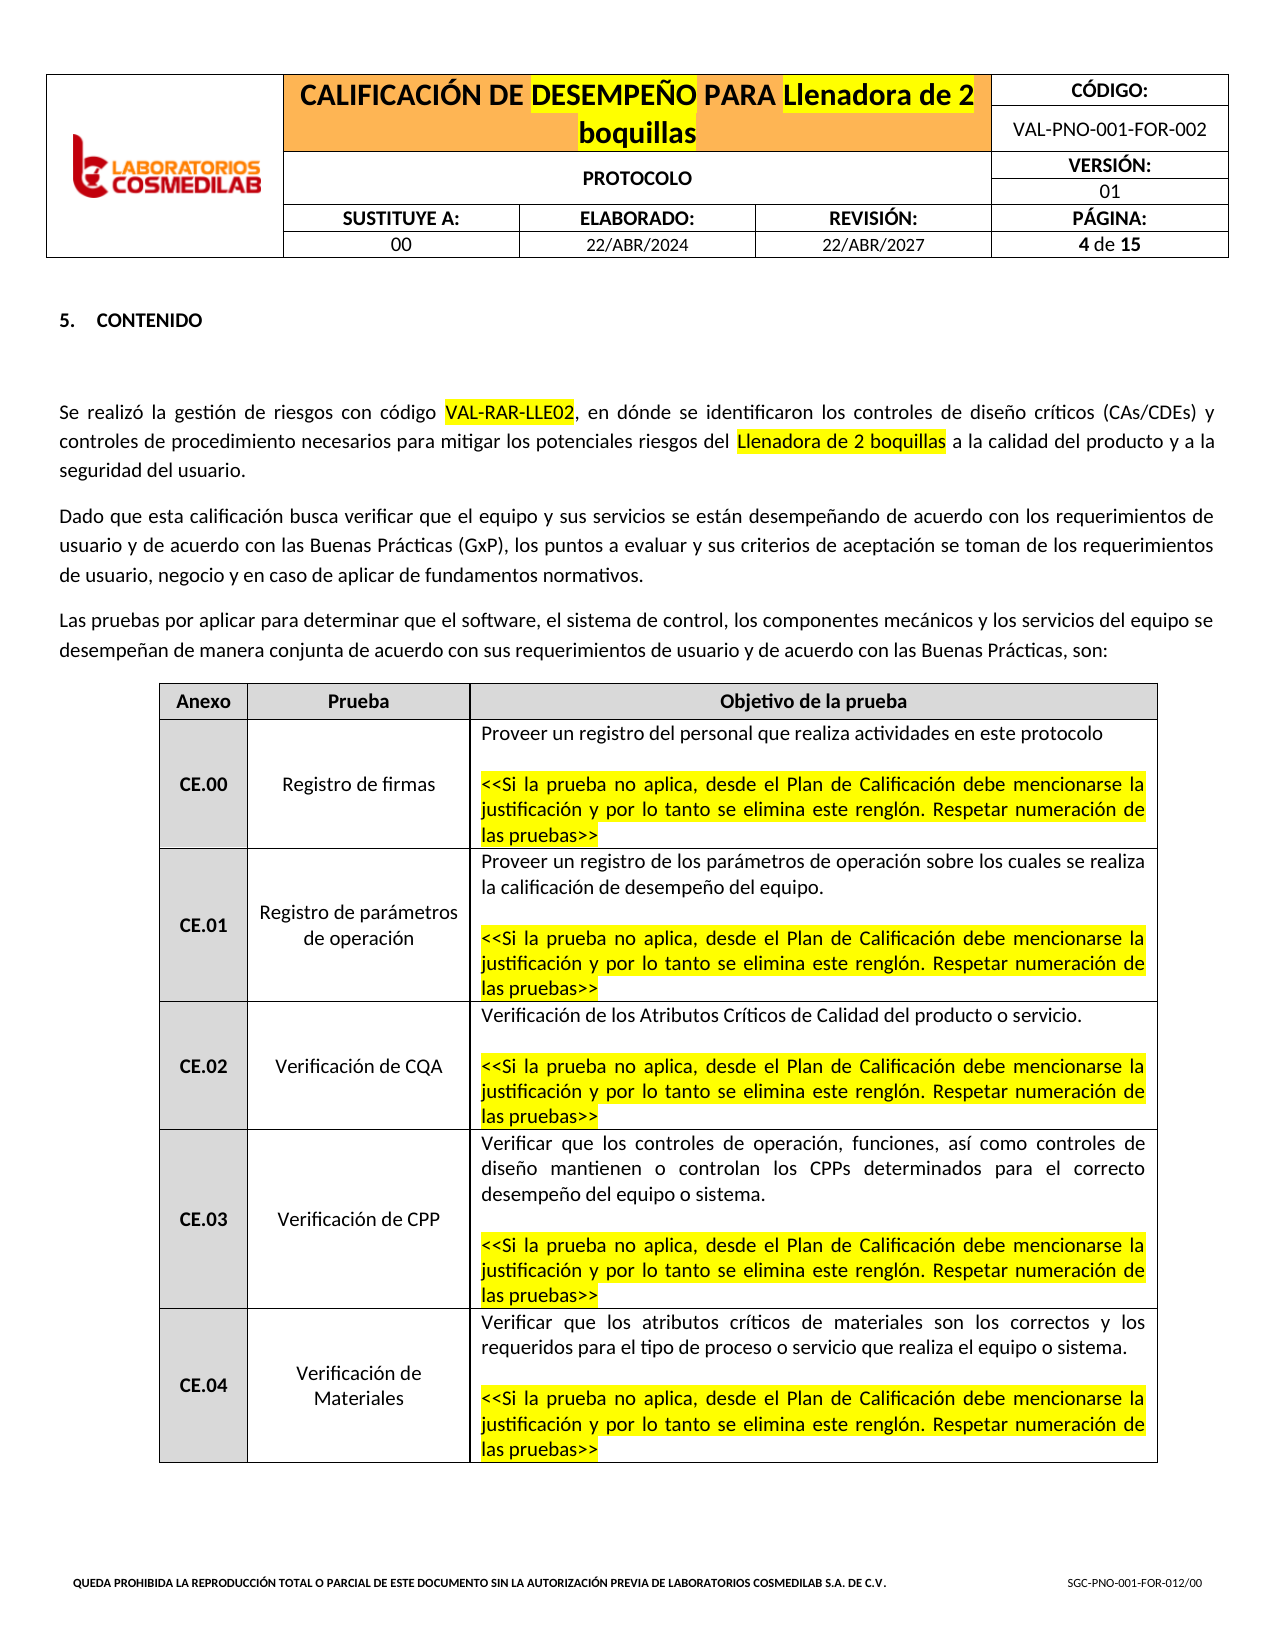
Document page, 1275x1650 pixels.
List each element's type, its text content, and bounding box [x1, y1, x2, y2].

list CONTENIDO [59, 308, 1216, 333]
table_header Anexo [160, 684, 247, 719]
table_cell Verificación de CQA [248, 1002, 469, 1129]
table_cell CE.03 [160, 1130, 247, 1308]
table_cell Registro de parámetros de operación [248, 849, 469, 1001]
table_cell Verificar que los atributos críticos de materiales son los correctos y los requeridos para el tipo de proceso o servicio que realiza el equipo o sistema. <<Si la prueba no aplica, desde el Plan de Calificación debe mencionarse la justificación y por lo tanto se elimina este renglón. Respetar numeración de las pruebas>> [471, 1309, 1157, 1462]
table_cell Verificación de Materiales [248, 1309, 469, 1462]
text Se realizó la gestión de riesgos con código VAL-RAR-LLE02, en dónde se identificaron los controles de diseño críticos (CAs/CDEs) y controles de procedimiento necesarios para mitigar los potenciales riesgos del Llenadora de 2 boquillas a la calidad del producto y a la seguridad del usuario. [59, 399, 1216, 483]
table_header Objetivo de la prueba [471, 684, 1157, 719]
table_cell CE.02 [160, 1002, 247, 1129]
table_cell Verificación de CPP [248, 1130, 469, 1308]
picture [69, 132, 264, 200]
table_cell CE.00 [160, 720, 247, 847]
text Dado que esta calificación busca verificar que el equipo y sus servicios se están desempeñando de acuerdo con los requerimientos de usuario y de acuerdo con las Buenas Prácticas (GxP), los puntos a evaluar y sus criterios de aceptación se toman de los requerimientos de usuario, negocio y en caso de aplicar de fundamentos normativos. [59, 503, 1216, 587]
text Las pruebas por aplicar para determinar que el software, el sistema de control, los componentes mecánicos y los servicios del equipo se desempeñan de manera conjunta de acuerdo con sus requerimientos de usuario y de acuerdo con las Buenas Prácticas, son: [59, 608, 1216, 662]
table_header Prueba [248, 684, 469, 719]
table_cell Verificación de los Atributos Críticos de Calidad del producto o servicio. <<Si la prueba no aplica, desde el Plan de Calificación debe mencionarse la justificación y por lo tanto se elimina este renglón. Respetar numeración de las pruebas>> [471, 1002, 1157, 1129]
table_cell Verificar que los controles de operación, funciones, así como controles de diseño mantienen o controlan los CPPs determinados para el correcto desempeño del equipo o sistema. <<Si la prueba no aplica, desde el Plan de Calificación debe mencionarse la justificación y por lo tanto se elimina este renglón. Respetar numeración de las pruebas>> [471, 1130, 1157, 1308]
table_cell CE.01 [160, 849, 247, 1001]
table_cell Proveer un registro de los parámetros de operación sobre los cuales se realiza la calificación de desempeño del equipo. <<Si la prueba no aplica, desde el Plan de Calificación debe mencionarse la justificación y por lo tanto se elimina este renglón. Respetar numeración de las pruebas>> [471, 849, 1157, 1001]
table_cell Proveer un registro del personal que realiza actividades en este protocolo <<Si la prueba no aplica, desde el Plan de Calificación debe mencionarse la justificación y por lo tanto se elimina este renglón. Respetar numeración de las pruebas>> [471, 720, 1157, 847]
table_cell CE.04 [160, 1309, 247, 1462]
table_cell Registro de firmas [248, 720, 469, 847]
